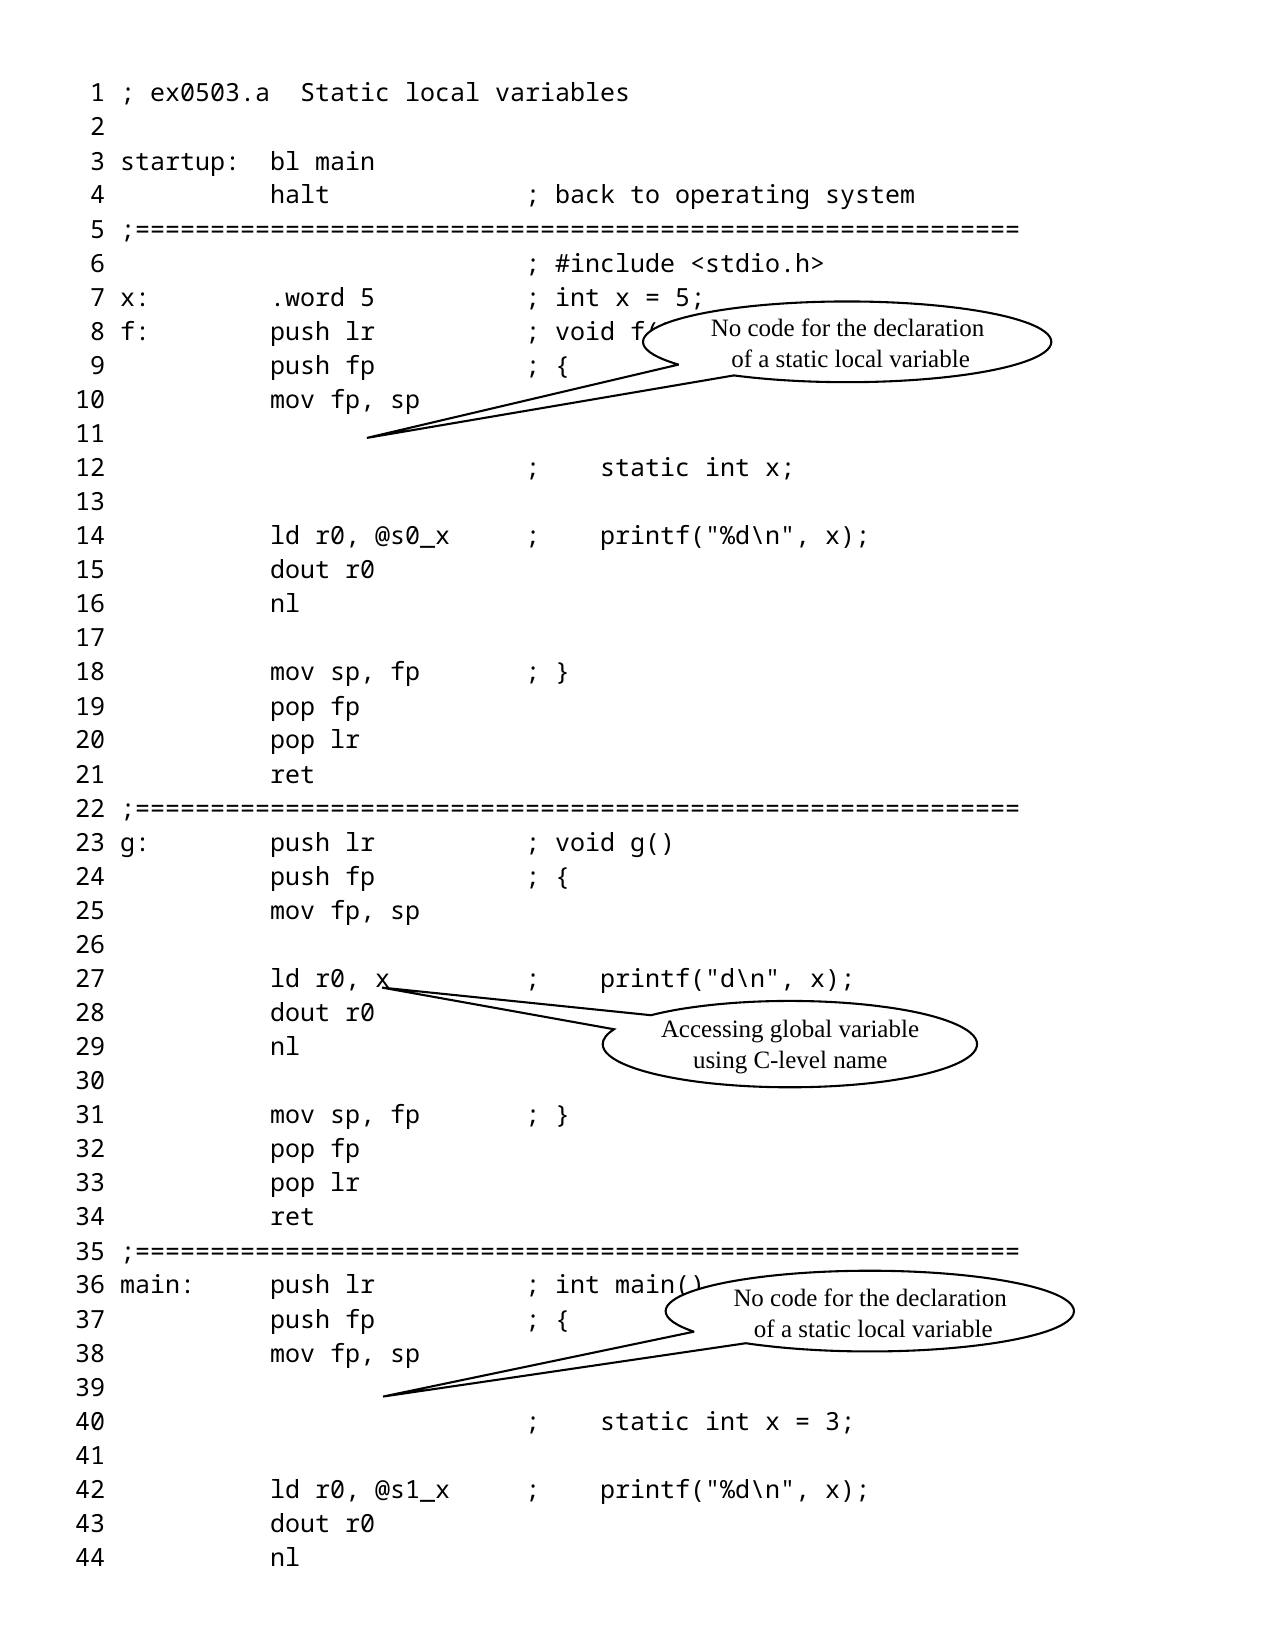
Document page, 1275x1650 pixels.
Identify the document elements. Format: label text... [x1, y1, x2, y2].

text 20 pop lr [75, 722, 1200, 756]
text 17 [75, 620, 1200, 654]
text 30 [75, 1063, 1200, 1097]
text 14 ld r0, @s0_x ; printf("%d\n", x); [75, 518, 1200, 552]
text 37 push fp ; { [75, 1301, 687, 1335]
text 18 mov sp, fp ; } [75, 654, 1200, 688]
text 3 startup: bl main [75, 143, 1200, 177]
text 31 mov sp, fp ; } [75, 1097, 1200, 1131]
text 38 mov fp, sp [585, 1335, 1200, 1369]
text 39 [75, 1369, 1200, 1403]
text 2 [75, 109, 1200, 143]
text 28 dout r0 [475, 995, 1200, 1029]
text 42 ld r0, @s1_x ; printf("%d\n", x); [75, 1472, 1200, 1506]
text 43 dout r0 [75, 1506, 1200, 1540]
text 28 dout r0 [75, 995, 601, 1029]
text 4 halt ; back to operating system [75, 177, 1200, 211]
text 9 push fp ; { [75, 347, 672, 382]
text 1 ; ex0503.a Static local variables [75, 75, 1200, 109]
text 7 x: .word 5 ; int x = 5; [75, 279, 1200, 313]
text 29 nl [963, 1029, 1200, 1063]
text 26 [75, 927, 1200, 961]
text 6 ; #include <stdio.h> [75, 245, 1200, 279]
text 8 f: push lr ; void f() [75, 313, 694, 347]
text 29 nl [75, 1029, 617, 1063]
text 36 main: push lr ; int main() [75, 1267, 1200, 1301]
text 44 nl [75, 1540, 1200, 1574]
text 8 f: push lr ; void f() [1000, 313, 1200, 347]
text 32 pop fp [75, 1131, 1200, 1165]
text 12 ; static int x; [75, 450, 1200, 484]
text 23 g: push lr ; void g() [75, 824, 1200, 858]
text 34 ret [75, 1199, 1200, 1233]
text 38 mov fp, sp [75, 1335, 668, 1369]
text 15 dout r0 [75, 552, 1200, 586]
text 19 pop fp [75, 688, 1200, 722]
text 13 [75, 484, 1200, 518]
text 10 mov fp, sp [75, 382, 595, 416]
text 27 ld r0, x ; printf("d\n", x); [75, 961, 1200, 995]
text 22 ;=========================================================== [75, 790, 1200, 824]
text 37 push fp ; { [1042, 1301, 1200, 1335]
text 24 push fp ; { [75, 858, 1200, 892]
text 41 [75, 1437, 1200, 1472]
text 11 [75, 416, 1200, 450]
text 9 push fp ; { [915, 347, 1200, 382]
text 10 mov fp, sp [508, 382, 1200, 416]
text 16 nl [75, 586, 1200, 620]
text 21 ret [75, 756, 1200, 790]
text 35 ;=========================================================== [75, 1233, 1200, 1267]
text 25 mov fp, sp [75, 892, 1200, 927]
text 33 pop lr [75, 1165, 1200, 1199]
text 5 ;=========================================================== [75, 211, 1200, 245]
text 40 ; static int x = 3; [75, 1403, 1200, 1437]
